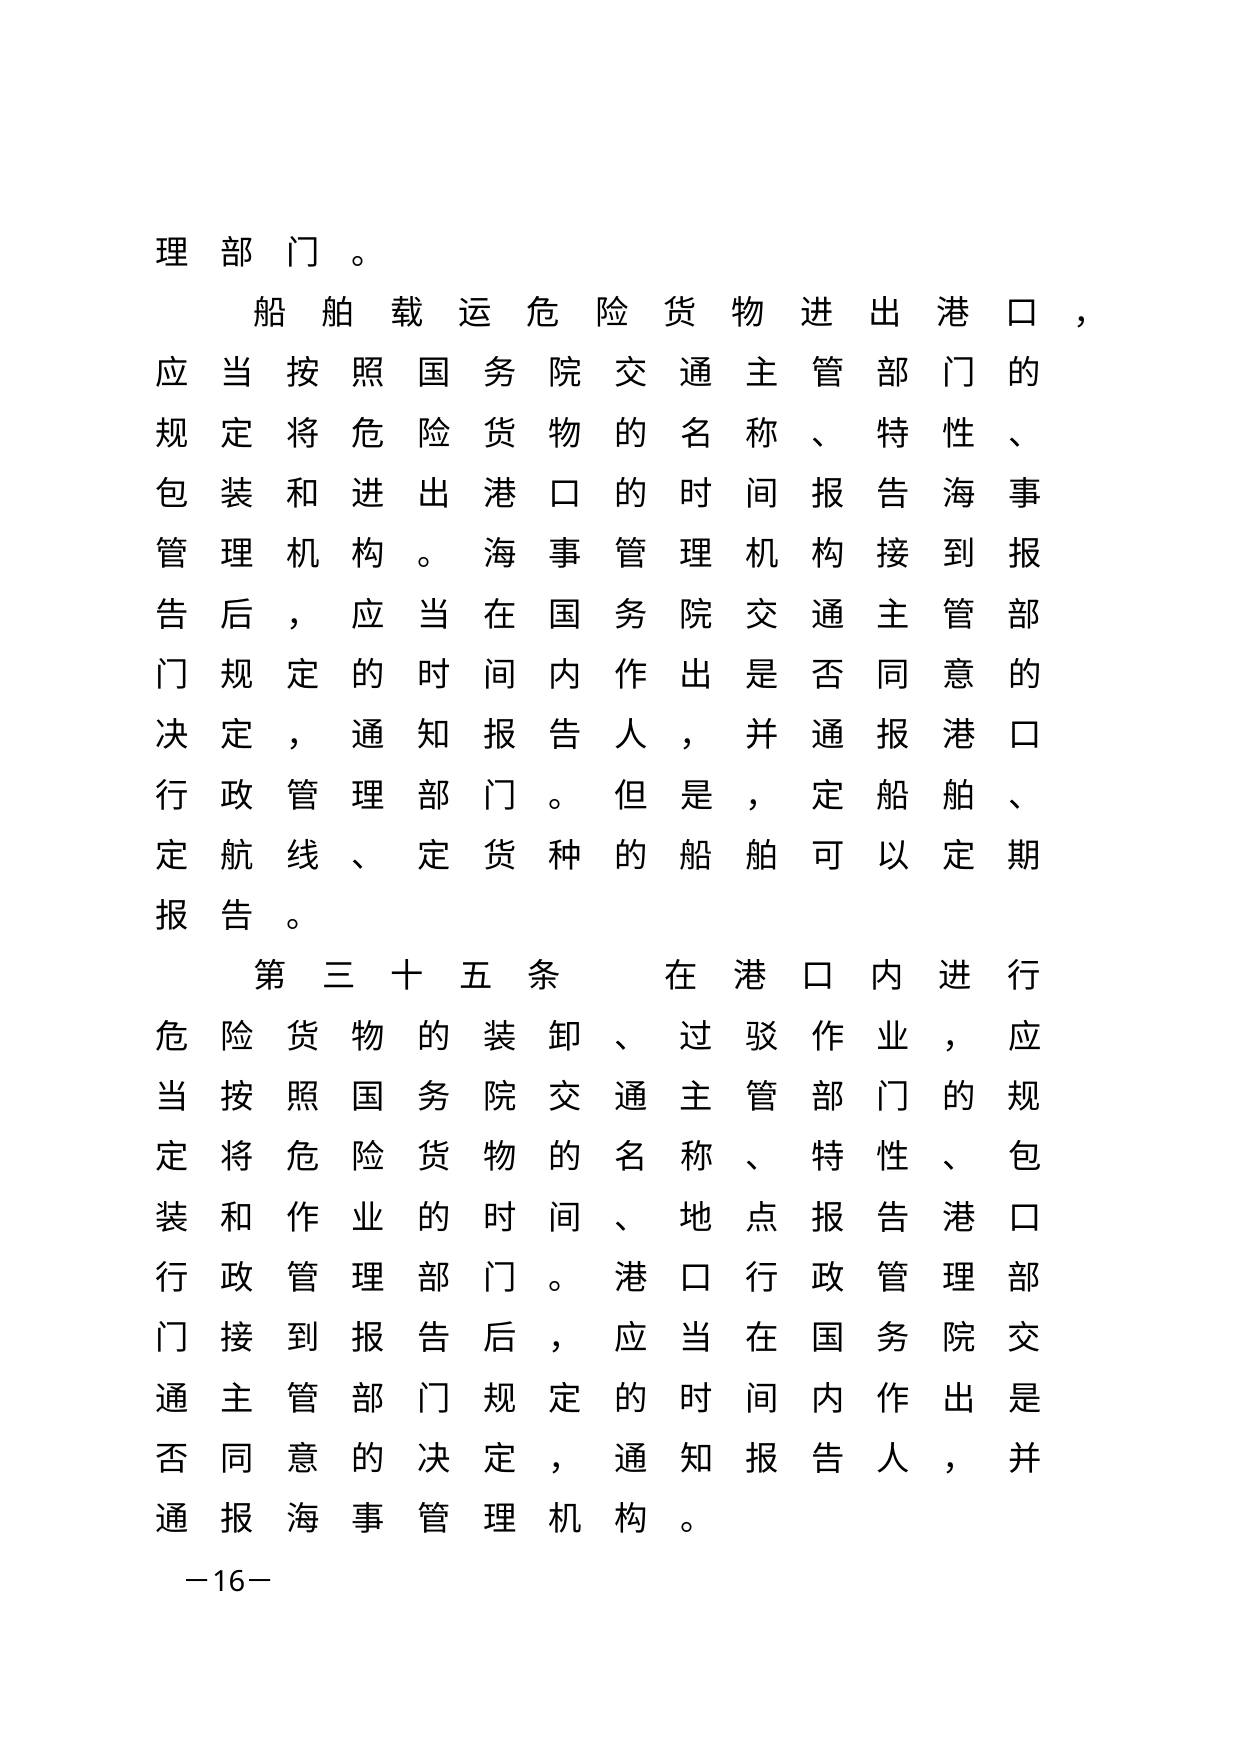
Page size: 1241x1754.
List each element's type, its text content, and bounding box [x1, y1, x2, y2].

text 船舶载运危险货物进出港口，应当按照国务院交通主管部门的规定将危险货物的名称、特性、包装和进出港口的时间报告海事管理机构。海事管理机构接到报告后，应当在国务院交通主管部门规定的时间内作出是否同意的决定，通知报告人，并通报港口行政管理部门。但是，定船舶、定航线、定货种的船舶可以定期报告。 [155, 280, 1073, 943]
text 第三十四条 船舶进出港口，应当依照有关水上交通安全的法律、行政法规的规定向海事管理机构报告。海事管理机构接到报告后，应当及时通报港口行政管理部门。 [155, 219, 1073, 280]
text 第三十五条 在港口内进行危险货物的装卸、过驳作业，应当按照国务院交通主管部门的规定将危险货物的名称、特性、包装和作业的时间、地点报告港口行政管理部门。港口行政管理部门接到报告后，应当在国务院交通主管部门规定的时间内作出是否同意的决定，通知报告人，并通报海事管理机构。 [155, 943, 1073, 1546]
